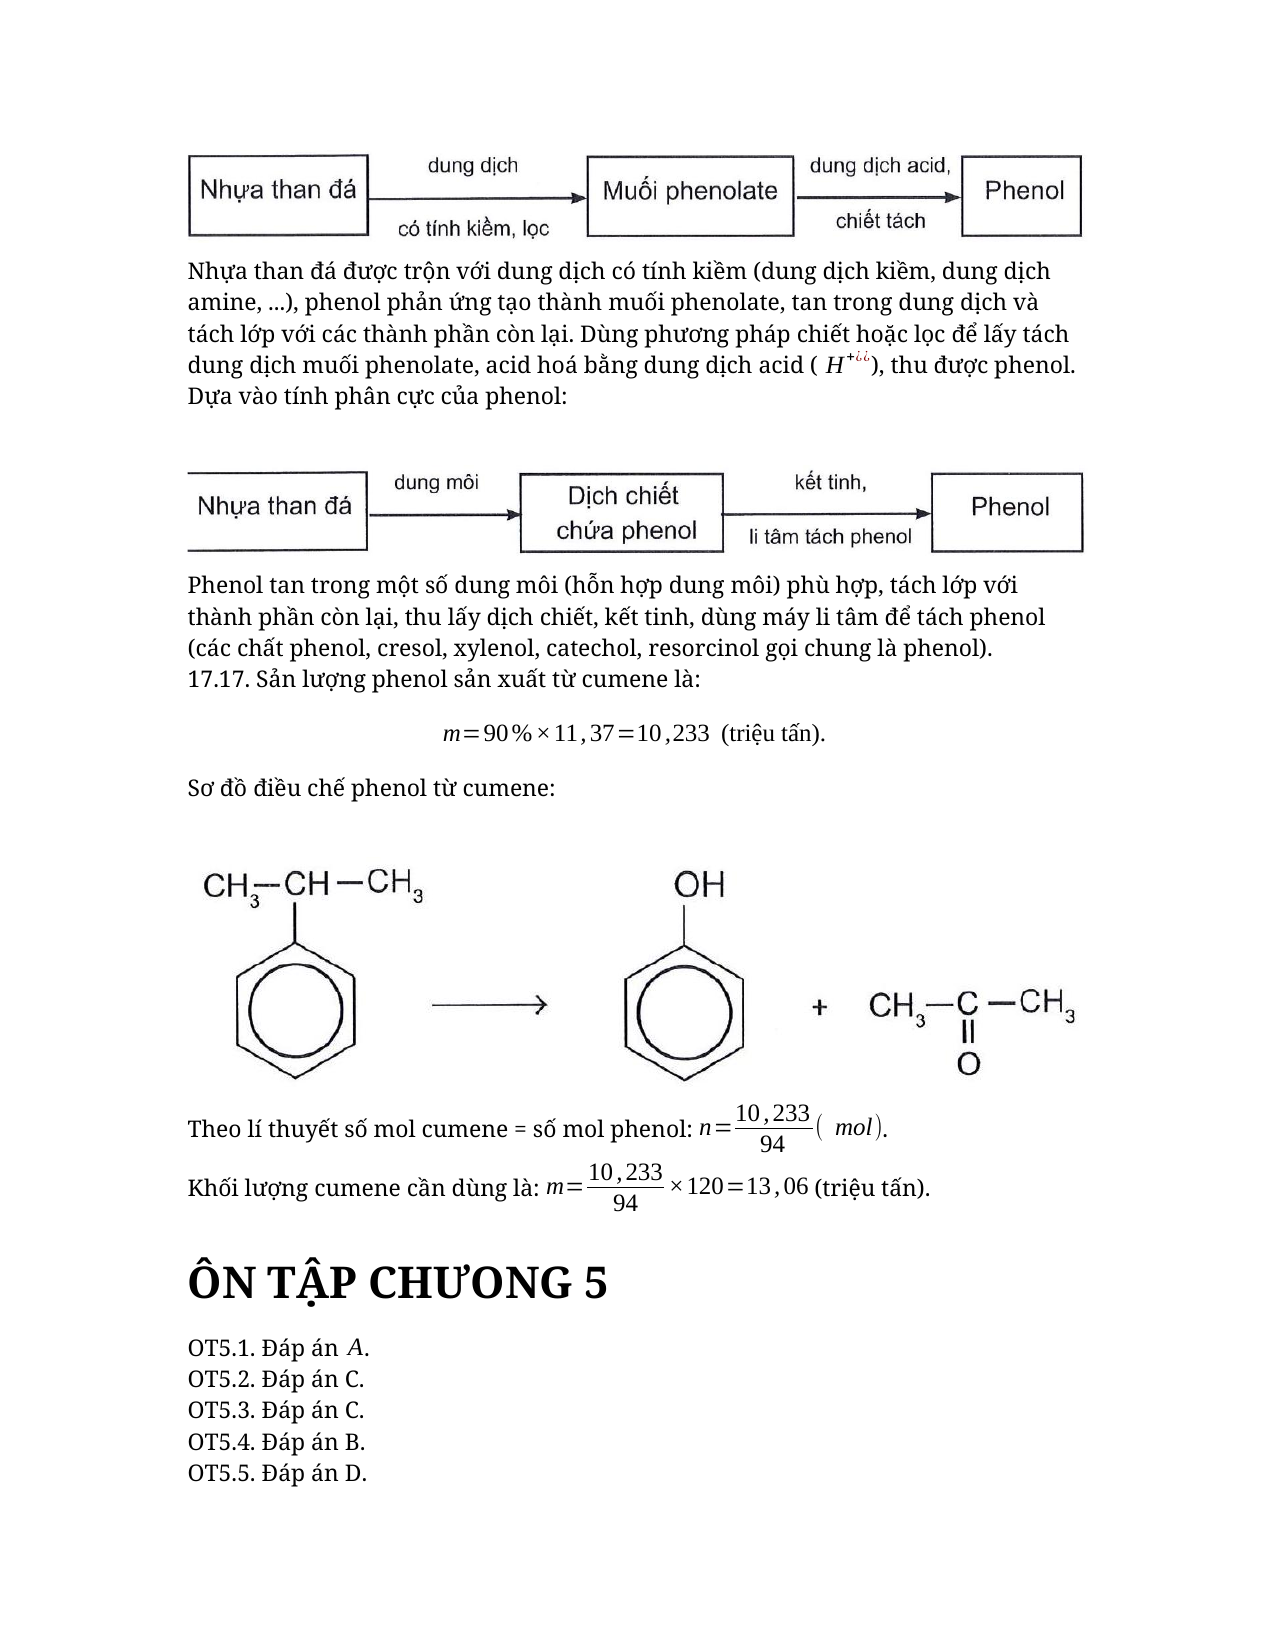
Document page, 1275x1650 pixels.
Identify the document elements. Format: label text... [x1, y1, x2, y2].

text Phenol tan trong một số dung môi (hỗn hợp dung môi) phù hợp, tách lớp với thành phần còn lại, thu lấy dịch chiết, kết tinh, dùng máy li tâm để tách phenol (các chất phenol, cresol, xylenol, catechol, resorcinol gọi chung là phenol). 17.17. Sản lượng phenol sản xuất từ cumene là: [187, 569, 1087, 694]
picture [187, 857, 1088, 1087]
text Sơ đồ điều chế phenol từ cumene: [187, 772, 1087, 834]
picture [187, 150, 1088, 243]
text Theo lí thuyết số mol cumene = số mol phenol: . Khối lượng cumene cần dùng là: (triệu tấn). [187, 1099, 1087, 1217]
text OT5.1. Đáp án . OT5.2. Đáp án C. OT5.3. Đáp án C. OT5.4. Đáp án B. OT5.5. Đáp án D. [187, 1332, 1087, 1488]
picture [187, 465, 1088, 557]
text Nhựa than đá được trộn với dung dịch có tính kiềm (dung dịch kiềm, dung dịch amine, ...), phenol phản ứng tạo thành muối phenolate, tan trong dung dịch và tách lớp với các thành phần còn lại. Dùng phương pháp chiết hoặc lọc để lấy tách dung dịch muối phenolate, acid hoá bằng dung dịch acid ( ), thu được phenol. Dựa vào tính phân cực của phenol: [187, 255, 1087, 443]
text ÔN TẬP CHƯONG 5 [187, 1252, 1087, 1311]
